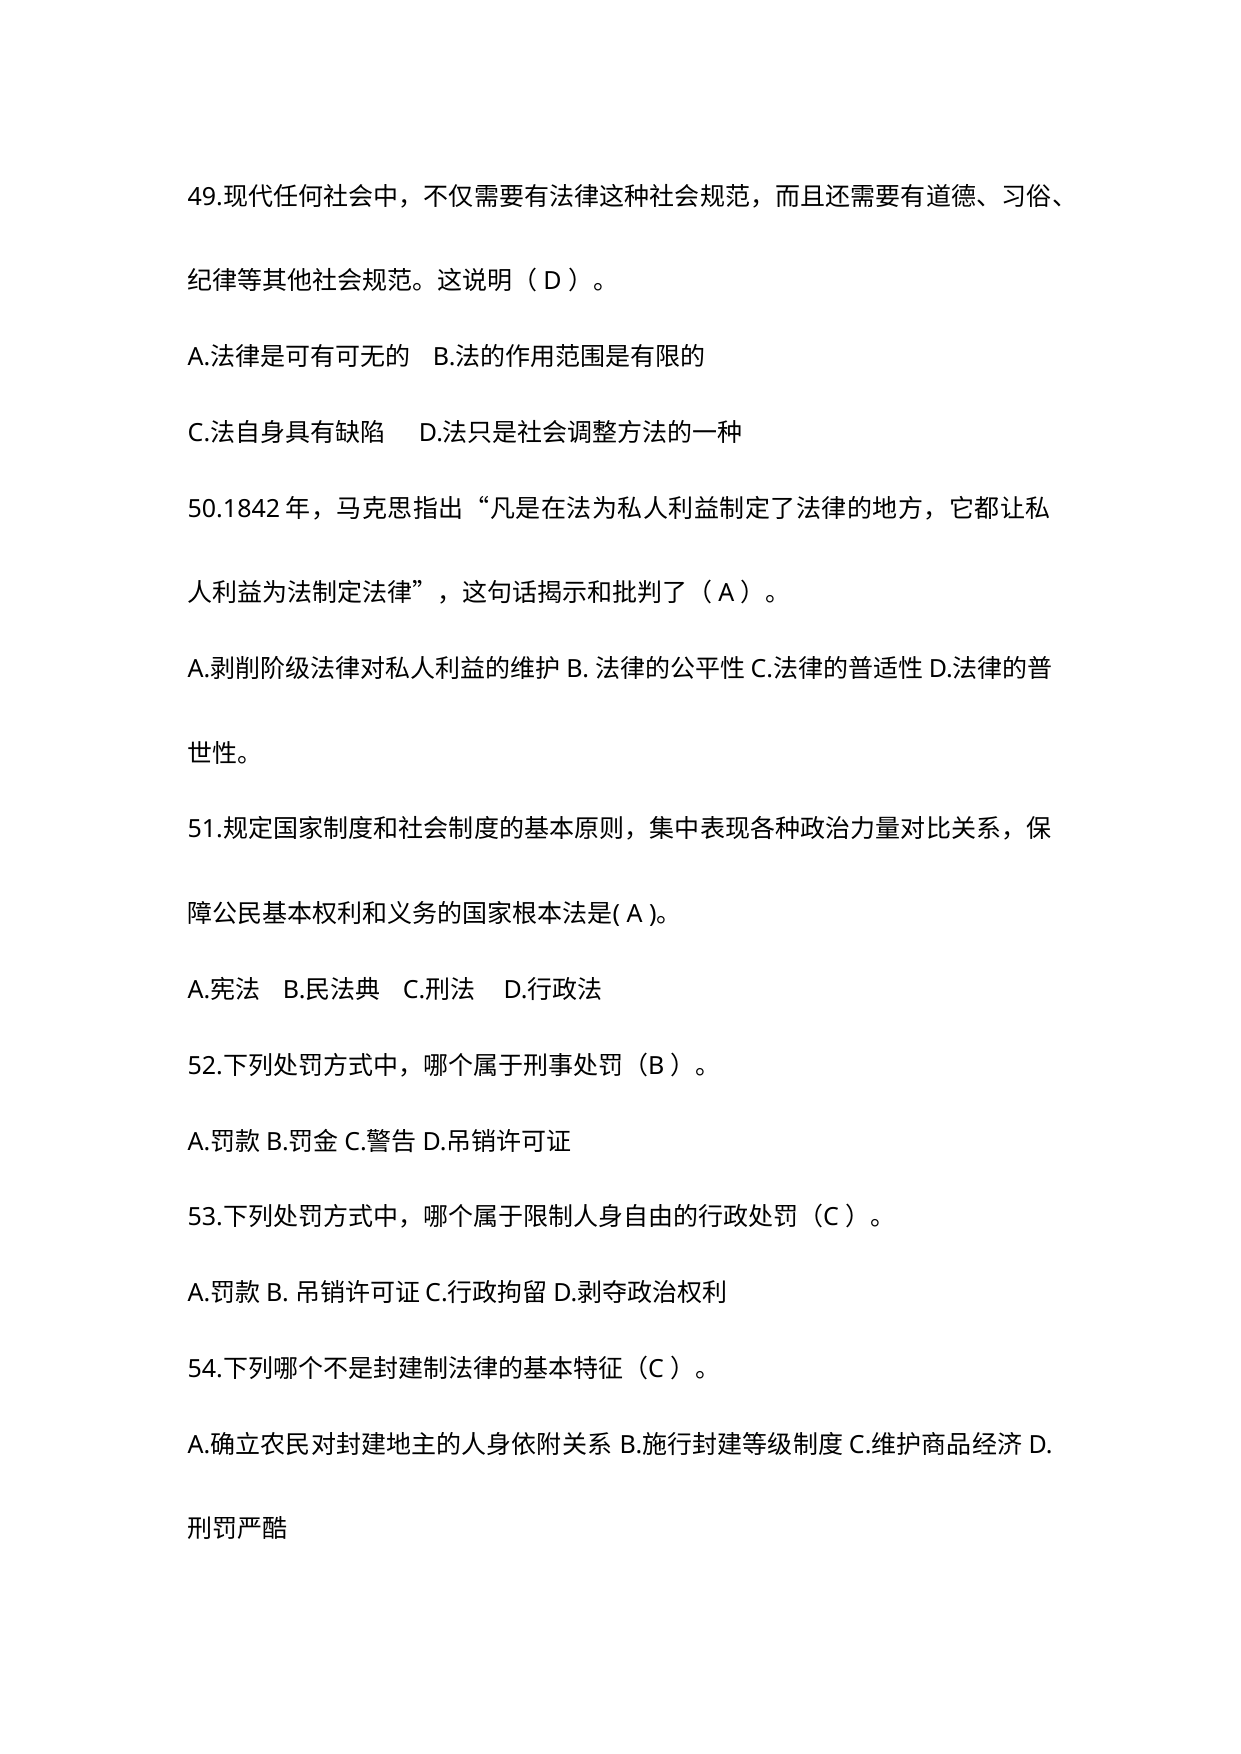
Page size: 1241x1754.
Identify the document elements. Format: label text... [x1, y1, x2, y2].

text A.罚款 B. 吊销许可证C.行政拘留 D.剥夺政治权利 [187, 1258, 1053, 1323]
text A.确立农民对封建地主的人身依附关系 B.施行封建等级制度C.维护商品经济 D.刑罚严酷 [187, 1410, 1053, 1559]
text 53.下列处罚方式中，哪个属于限制人身自由的行政处罚（C ）。 [187, 1182, 1053, 1247]
text A.罚款 B.罚金 C.警告 D.吊销许可证 [187, 1107, 1053, 1172]
text C.法自身具有缺陷 D.法只是社会调整方法的一种 [187, 398, 1053, 463]
text A.剥削阶级法律对私人利益的维护 B. 法律的公平性C.法律的普适性 D.法律的普世性。 [187, 634, 1053, 784]
text A.宪法 B.民法典 C.刑法 D.行政法 [187, 955, 1053, 1020]
text 51.规定国家制度和社会制度的基本原则，集中表现各种政治力量对比关系，保障公民基本权利和义务的国家根本法是( A )。 [187, 794, 1053, 944]
text 52.下列处罚方式中，哪个属于刑事处罚（B ）。 [187, 1031, 1053, 1096]
text 54.下列哪个不是封建制法律的基本特征（C ）。 [187, 1334, 1053, 1399]
text 49.现代任何社会中，不仅需要有法律这种社会规范，而且还需要有道德、习俗、纪律等其他社会规范。这说明（ D ）。 [187, 162, 1053, 311]
text 50.1842年，马克思指出“凡是在法为私人利益制定了法律的地方，它都让私人利益为法制定法律”，这句话揭示和批判了（ A ）。 [187, 474, 1053, 623]
text A.法律是可有可无的 B.法的作用范围是有限的 [187, 322, 1053, 387]
